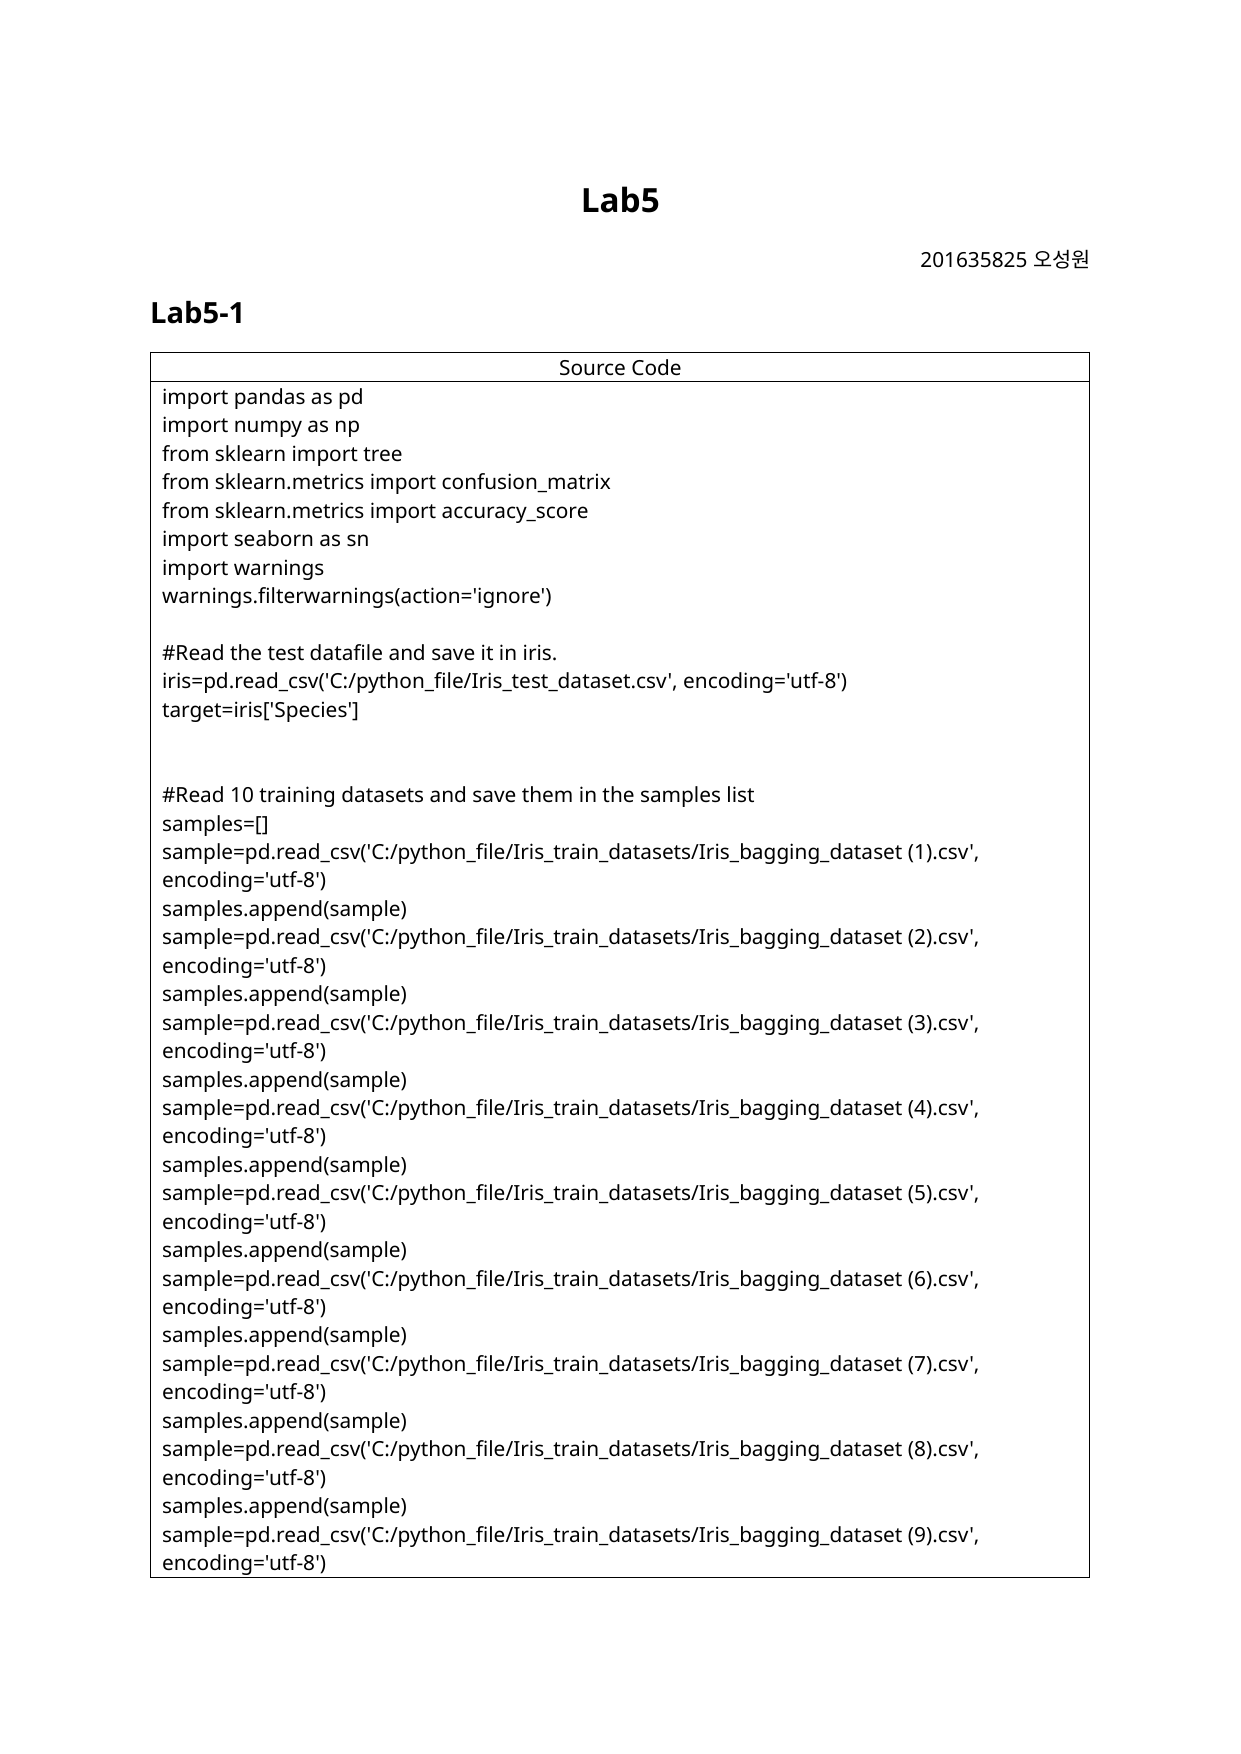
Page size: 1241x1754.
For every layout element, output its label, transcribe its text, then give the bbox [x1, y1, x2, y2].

text 201635825 오성원 [150, 243, 1090, 273]
text Lab5 [150, 177, 1090, 223]
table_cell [151, 382, 1089, 1577]
table_header Source Code [151, 353, 1089, 381]
text Lab5-1 [150, 292, 1090, 332]
